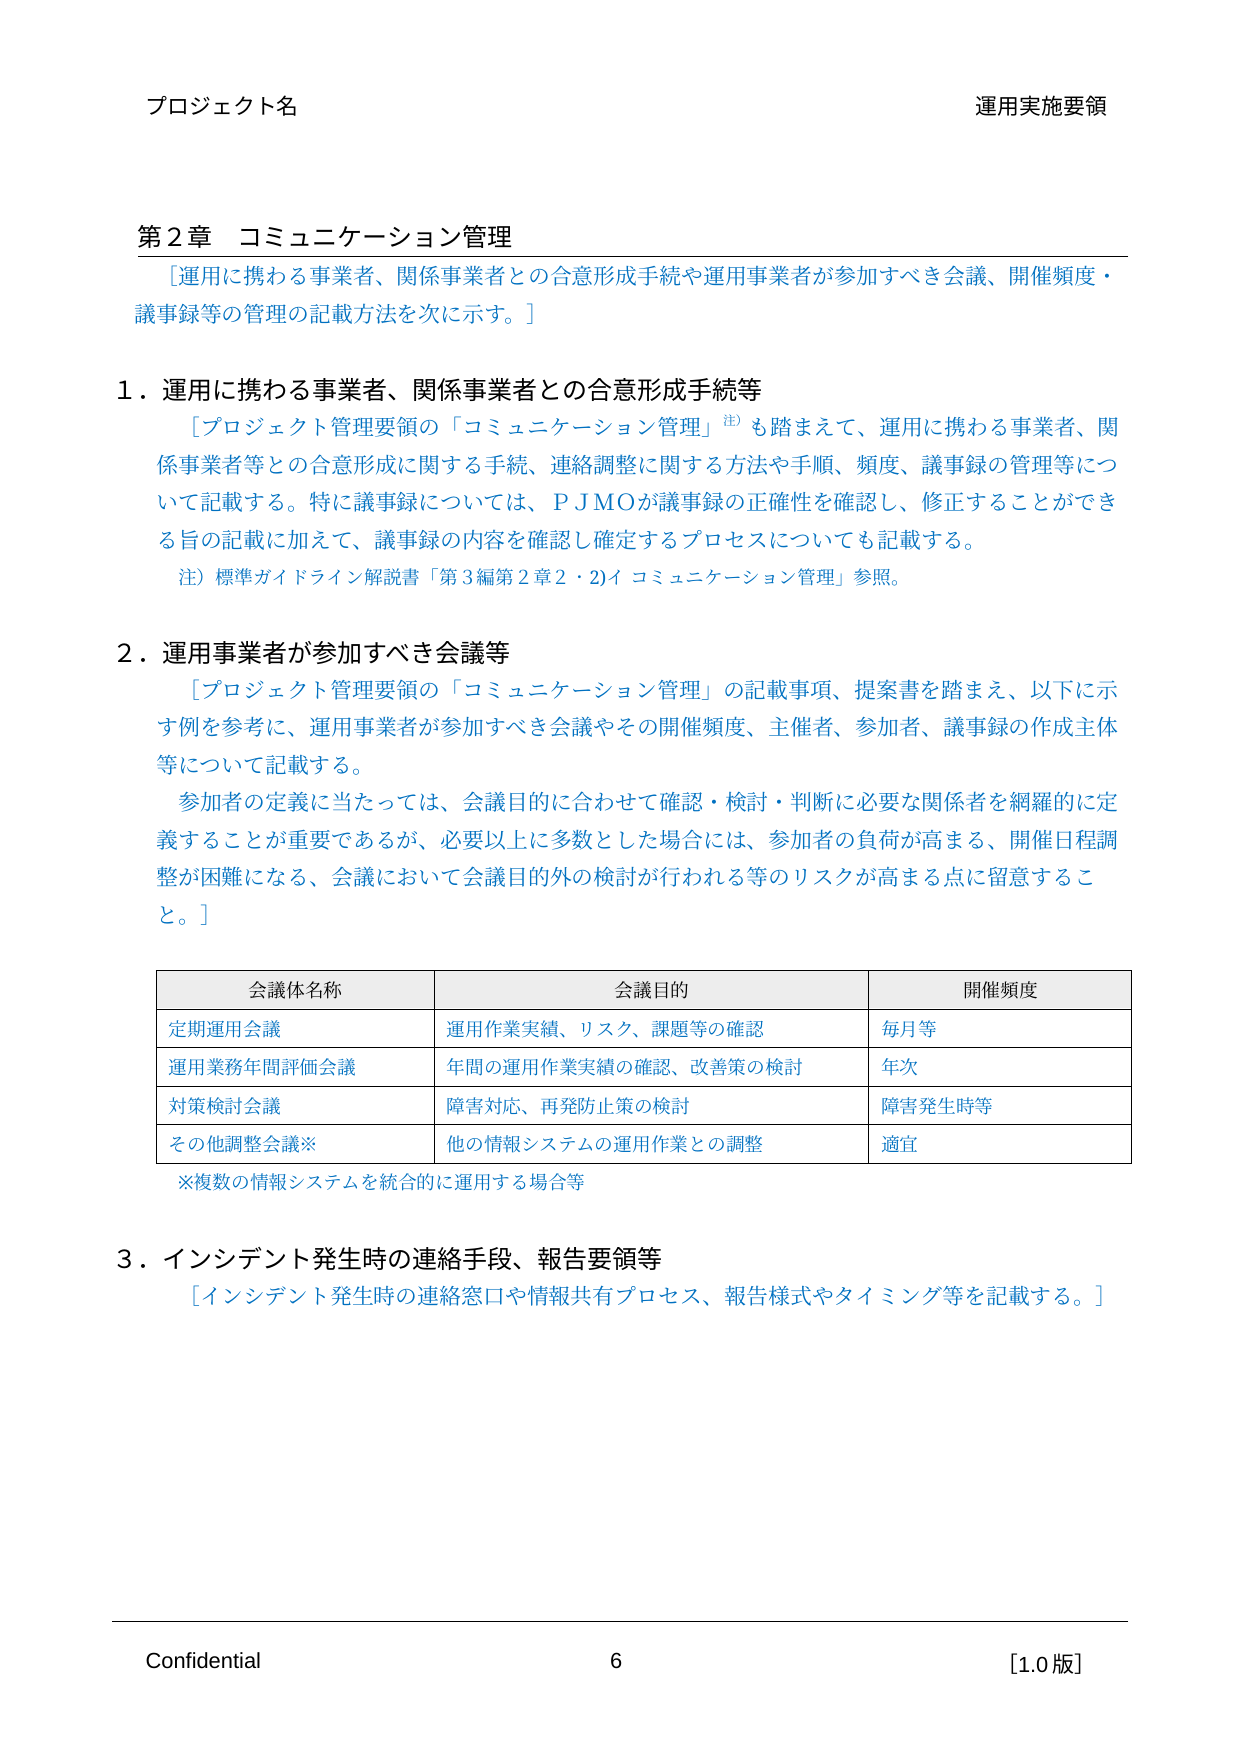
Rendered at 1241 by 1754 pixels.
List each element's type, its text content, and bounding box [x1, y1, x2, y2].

table_cell 障害発生時等 [869, 1087, 1131, 1124]
table_cell その他調整会議※ [157, 1125, 434, 1163]
table_cell 年間の運用作業実績の確認、改善策の検討 [435, 1048, 868, 1086]
table_cell 運用業務年間評価会議 [157, 1048, 434, 1086]
table_cell 毎月等 [869, 1010, 1131, 1047]
text ［プロジェクト管理要領の「コミュニケーション管理」注）も踏まえて、運用に携わる事業者、関係事業者等との合意形成に関する手続、連絡調整に関する方法や手順、頻度、議事録の管理等について記載する。特に議事録については、ＰＪＭＯが議事録の正確性を確認し、修正することができる旨の記載に加えて、議事録の内容を確認し確定するプロセスについても記載する。 [156, 407, 1128, 557]
table_header 会議体名称 [157, 971, 434, 1008]
table_cell 年次 [869, 1048, 1131, 1086]
text ［インシデント発生時の連絡窓口や情報共有プロセス、報告様式やタイミング等を記載する。］ [156, 1276, 1128, 1314]
subtitle 運用に携わる事業者、関係事業者との合意形成手続等 [112, 370, 1128, 407]
text 注）標準ガイドライン解説書「第３編第２章２．2)イ コミュニケーション管理」参照。 [178, 557, 1128, 595]
table_header 会議目的 [435, 971, 868, 1008]
table_cell 定期運用会議 [157, 1010, 434, 1047]
subtitle 運用事業者が参加すべき会議等 [112, 632, 1128, 670]
subtitle インシデント発生時の連絡手段、報告要領等 [112, 1239, 1128, 1276]
text 参加者の定義に当たっては、会議目的に合わせて確認・検討・判断に必要な関係者を網羅的に定義することが重要であるが、必要以上に多数とした場合には、参加者の負荷が高まる、開催日程調整が困難になる、会議において会議目的外の検討が行われる等のリスクが高まる点に留意すること。］ [156, 782, 1128, 932]
table_header 開催頻度 [869, 971, 1131, 1008]
text ［運用に携わる事業者、関係事業者との合意形成手続や運用事業者が参加すべき会議、開催頻度・議事録等の管理の記載方法を次に示す。］ [134, 257, 1128, 332]
text ［プロジェクト管理要領の「コミュニケーション管理」の記載事項、提案書を踏まえ、以下に示す例を参考に、運用事業者が参加すべき会議やその開催頻度、主催者、参加者、議事録の作成主体等について記載する。 [156, 670, 1128, 782]
subtitle コミュニケーション管理 [138, 217, 1128, 256]
table_cell 適宜 [869, 1125, 1131, 1163]
text ※複数の情報システムを統合的に運用する場合等 [178, 1164, 1128, 1201]
table_cell 他の情報システムの運用作業との調整 [435, 1125, 868, 1163]
table_cell 運用作業実績、リスク、課題等の確認 [435, 1010, 868, 1047]
table_cell 対策検討会議 [157, 1087, 434, 1124]
table_cell 障害対応、再発防止策の検討 [435, 1087, 868, 1124]
